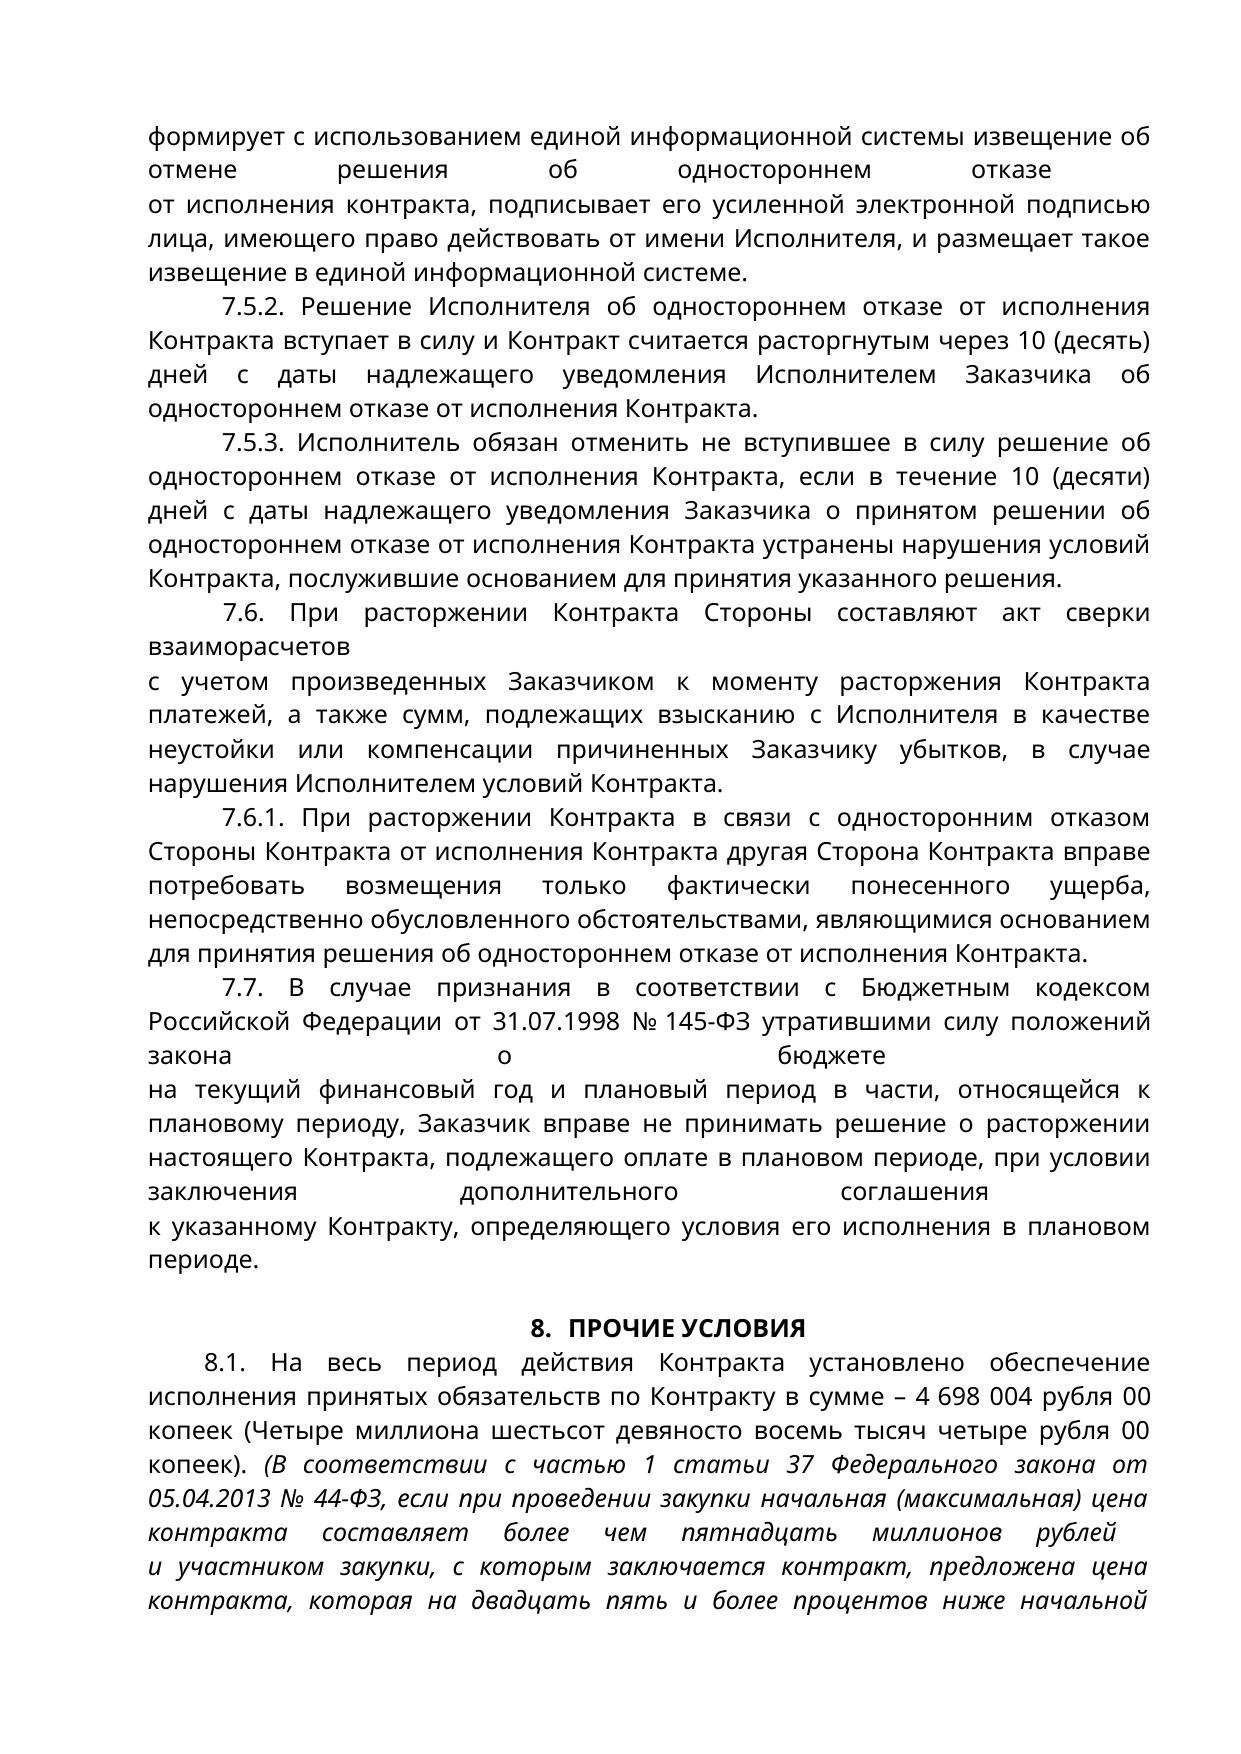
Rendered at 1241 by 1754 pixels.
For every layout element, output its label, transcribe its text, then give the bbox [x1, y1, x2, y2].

list 7.6. При расторжении Контракта Стороны составляют акт сверки взаиморасчетов с учетом произведенных Заказчиком к моменту расторжения Контракта платежей, а также сумм, подлежащих взысканию с Исполнителя в качестве неустойки или компенсации причиненных Заказчику убытков, в случае нарушения Исполнителем условий Контракта. [148, 595, 1152, 799]
list ПРОЧИЕ УСЛОВИЯ [185, 1310, 1152, 1344]
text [148, 118, 1152, 288]
text 7.6.1. При расторжении Контракта в связи с односторонним отказом Стороны Контракта от исполнения Контракта другая Сторона Контракта вправе потребовать возмещения только фактически понесенного ущерба, непосредственно обусловленного обстоятельствами, являющимися основанием для принятия решения об одностороннем отказе от исполнения Контракта. [148, 799, 1152, 970]
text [148, 1344, 1152, 1617]
text 7.5.3. Исполнитель обязан отменить не вступившее в силу решение об одностороннем отказе от исполнения Контракта, если в течение 10 (десяти) дней с даты надлежащего уведомления Заказчика о принятом решении об одностороннем отказе от исполнения Контракта устранены нарушения условий Контракта, послужившие основанием для принятия указанного решения. [148, 425, 1152, 595]
text 7.7. В случае признания в соответствии с Бюджетным кодексом Российской Федерации от 31.07.1998 № 145-ФЗ утратившими силу положений закона о бюджете на текущий финансовый год и плановый период в части, относящейся к плановому периоду, Заказчик вправе не принимать решение о расторжении настоящего Контракта, подлежащего оплате в плановом периоде, при условии заключения дополнительного соглашения к указанному Контракту, определяющего условия его исполнения в плановом периоде. [148, 970, 1152, 1276]
text 7.5.2. Решение Исполнителя об одностороннем отказе от исполнения Контракта вступает в силу и Контракт считается расторгнутым через 10 (десять) дней с даты надлежащего уведомления Исполнителем Заказчика об одностороннем отказе от исполнения Контракта. [148, 288, 1152, 425]
